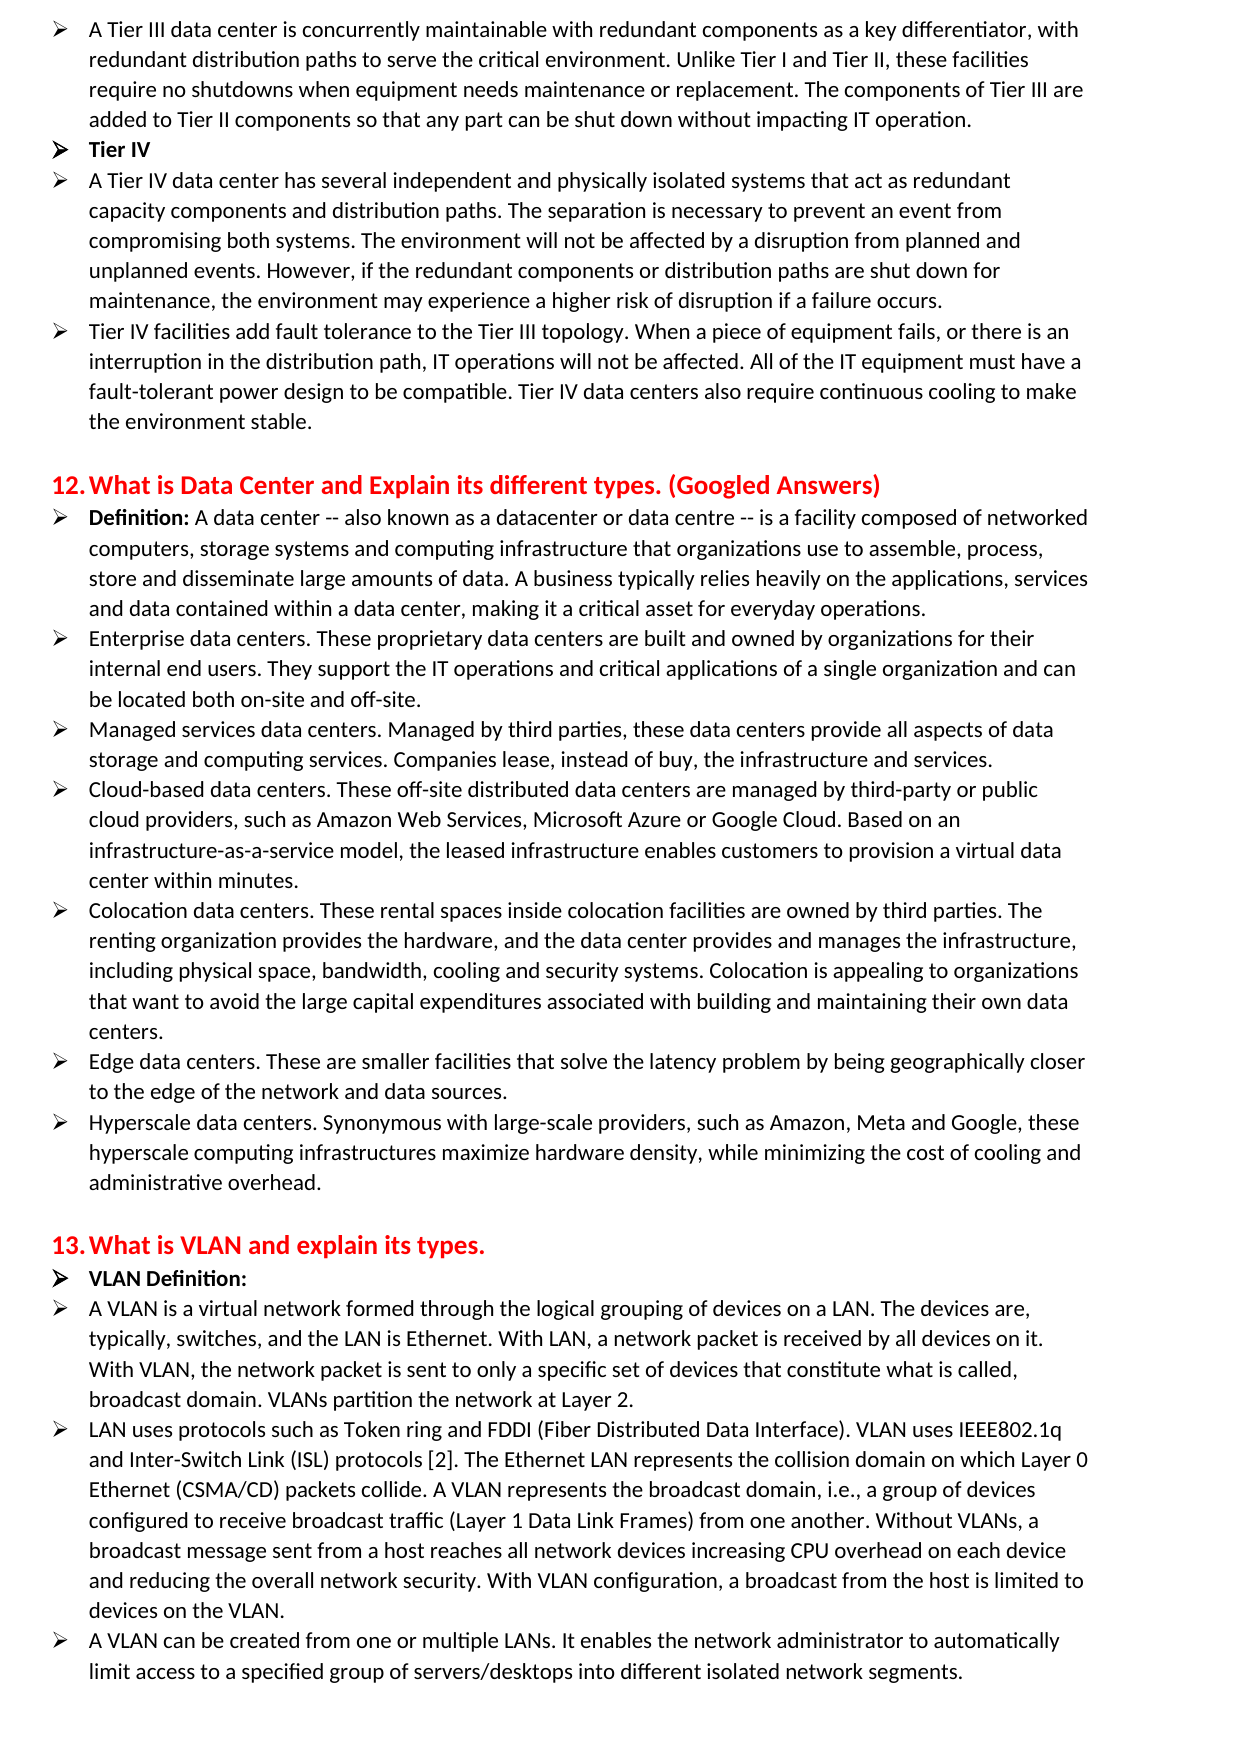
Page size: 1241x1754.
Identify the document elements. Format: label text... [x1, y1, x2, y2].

list A Tier III data center is concurrently maintainable with redundant components as a key differentiator, with redundant distribution paths to serve the critical environment. Unlike Tier I and Tier II, these facilities require no shutdowns when equipment needs maintenance or replacement. The components of Tier III are added to Tier II components so that any part can be shut down without impacting IT operation. [51, 15, 1090, 133]
list Managed services data centers. Managed by third parties, these data centers provide all aspects of data storage and computing services. Companies lease, instead of buy, the infrastructure and services. [51, 715, 1090, 773]
list Hyperscale data centers. Synonymous with large-scale providers, such as Amazon, Meta and Google, these hyperscale computing infrastructures maximize hardware density, while minimizing the cost of cooling and administrative overhead. [51, 1108, 1090, 1196]
list Tier IV [51, 136, 1090, 164]
list What is VLAN and explain its types. [51, 1228, 1090, 1262]
list What is Data Center and Explain its different types. (Googled Answers) [51, 468, 1090, 501]
list Colocation data centers. These rental spaces inside colocation facilities are owned by third parties. The renting organization provides the hardware, and the data center provides and manages the infrastructure, including physical space, bandwidth, cooling and security systems. Colocation is appealing to organizations that want to avoid the large capital expenditures associated with building and maintaining their own data centers. [51, 896, 1090, 1045]
list LAN uses protocols such as Token ring and FDDI (Fiber Distributed Data Interface). VLAN uses IEEE802.1q and Inter-Switch Link (ISL) protocols [2]. The Ethernet LAN represents the collision domain on which Layer 0 Ethernet (CSMA/CD) packets collide. A VLAN represents the broadcast domain, i.e., a group of devices configured to receive broadcast traffic (Layer 1 Data Link Frames) from one another. Without VLANs, a broadcast message sent from a host reaches all network devices increasing CPU overhead on each device and reducing the overall network security. With VLAN configuration, a broadcast from the host is limited to devices on the VLAN. [51, 1415, 1090, 1624]
list Tier IV facilities add fault tolerance to the Tier III topology. When a piece of equipment fails, or there is an interruption in the distribution path, IT operations will not be affected. All of the IT equipment must have a fault-tolerant power design to be compatible. Tier IV data centers also require continuous cooling to make the environment stable. [51, 317, 1090, 436]
list Enterprise data centers. These proprietary data centers are built and owned by organizations for their internal end users. They support the IT operations and critical applications of a single organization and can be located both on-site and off-site. [51, 624, 1090, 713]
list Cloud-based data centers. These off-site distributed data centers are managed by third-party or public cloud providers, such as Amazon Web Services, Microsoft Azure or Google Cloud. Based on an infrastructure-as-a-service model, the leased infrastructure enables customers to provision a virtual data center within minutes. [51, 775, 1090, 894]
list A VLAN is a virtual network formed through the logical grouping of devices on a LAN. The devices are, typically, switches, and the LAN is Ethernet. With LAN, a network packet is received by all devices on it. With VLAN, the network packet is sent to only a specific set of devices that constitute what is called, broadcast domain. VLANs partition the network at Layer 2. [51, 1294, 1090, 1413]
list Edge data centers. These are smaller facilities that solve the latency problem by being geographically closer to the edge of the network and data sources. [51, 1047, 1090, 1106]
list A Tier IV data center has several independent and physically isolated systems that act as redundant capacity components and distribution paths. The separation is necessary to prevent an event from compromising both systems. The environment will not be affected by a disruption from planned and unplanned events. However, if the redundant components or distribution paths are shut down for maintenance, the environment may experience a higher risk of disruption if a failure occurs. [51, 166, 1090, 315]
list A VLAN can be created from one or multiple LANs. It enables the network administrator to automatically limit access to a specified group of servers/desktops into different isolated network segments. [51, 1627, 1090, 1685]
list VLAN Definition: [51, 1264, 1090, 1292]
list Definition: A data center -- also known as a datacenter or data centre -- is a facility composed of networked computers, storage systems and computing infrastructure that organizations use to assemble, process, store and disseminate large amounts of data. A business typically relies heavily on the applications, services and data contained within a data center, making it a critical asset for everyday operations. [51, 503, 1090, 622]
